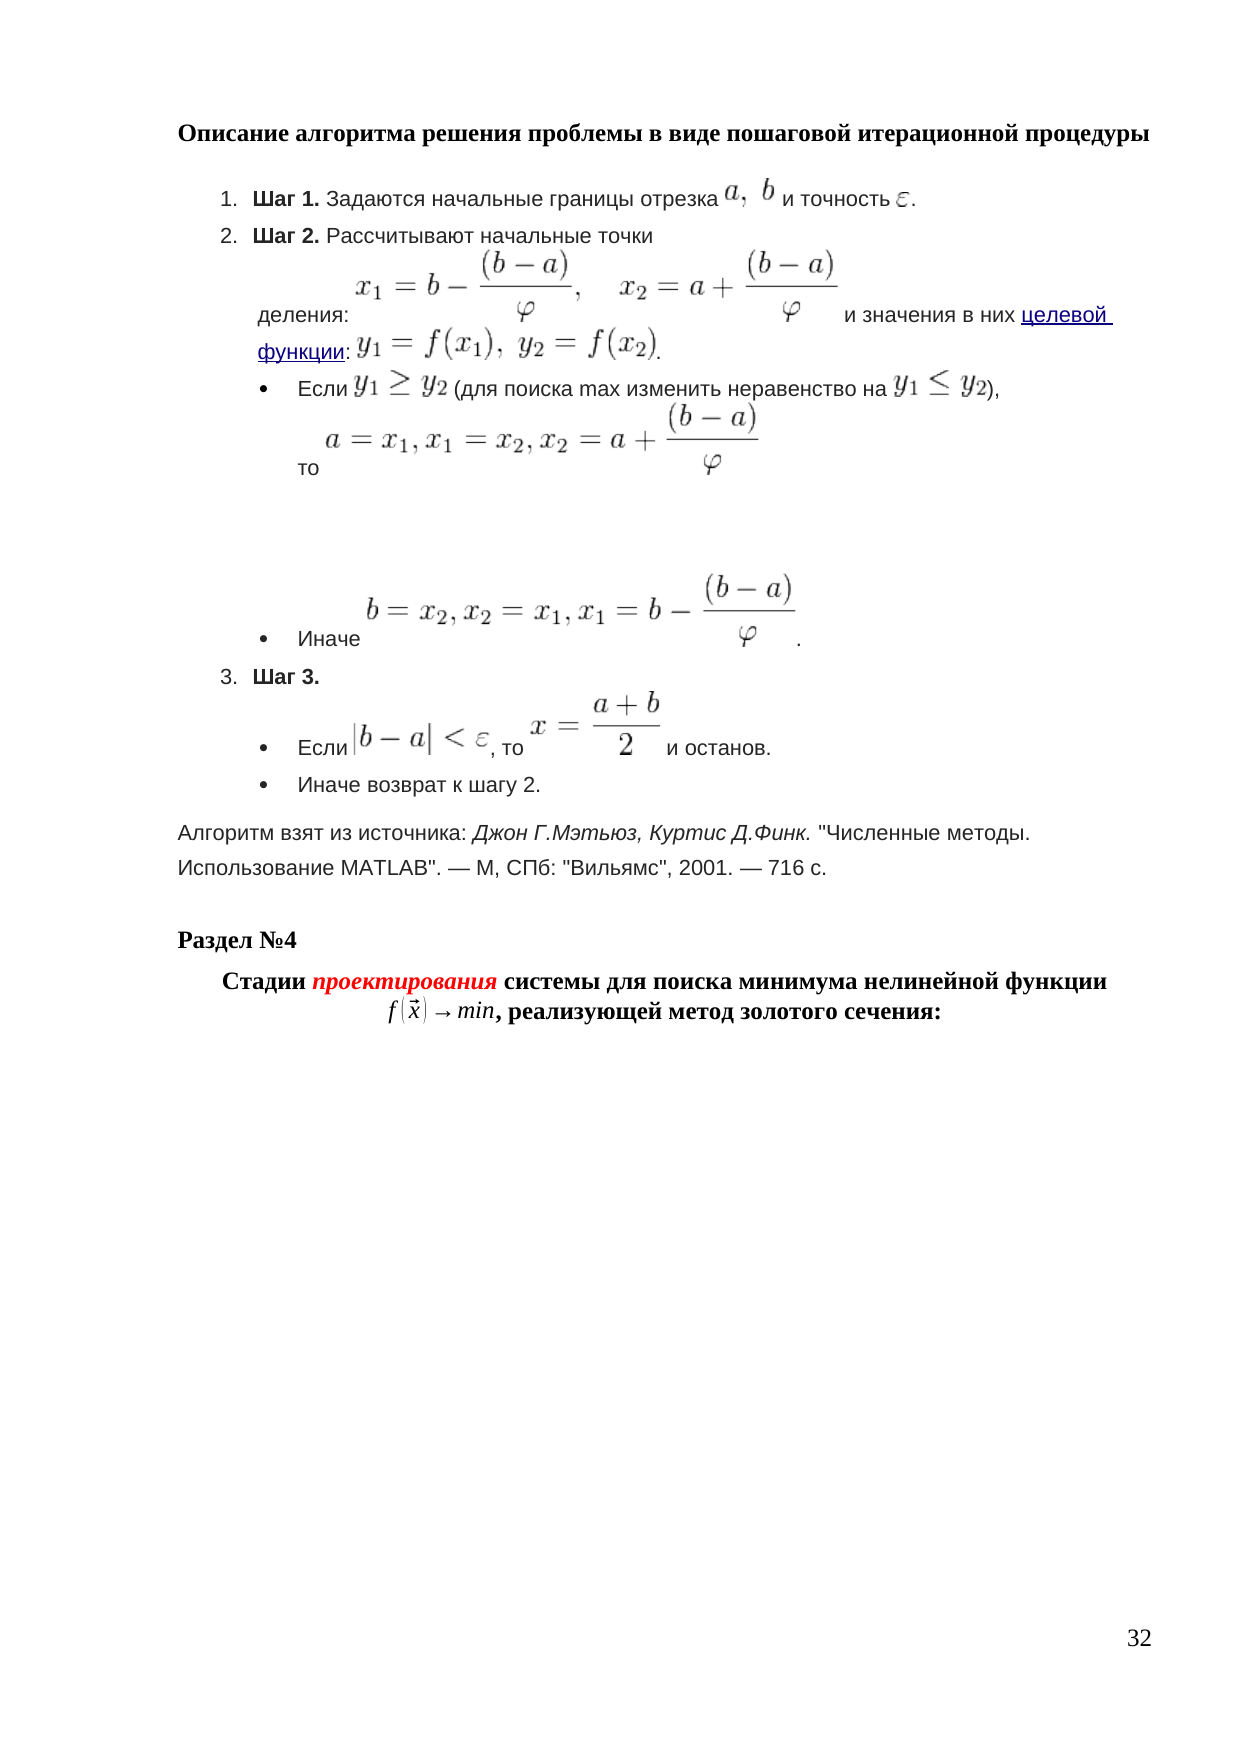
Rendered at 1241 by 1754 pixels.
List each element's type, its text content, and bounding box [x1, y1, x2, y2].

text Описание алгоритма решения проблемы в виде пошаговой итерационной процедуры [177, 118, 1152, 147]
list Шаг 3. [220, 654, 1152, 689]
picture [724, 178, 776, 207]
list Шаг 1. Задаются начальные границы отрезка и точность . [220, 176, 1152, 211]
picture [355, 248, 838, 322]
list Иначе возврат к шагу 2. [260, 762, 1152, 797]
picture [896, 192, 911, 207]
picture [366, 573, 796, 647]
picture [325, 401, 759, 475]
picture [353, 370, 448, 397]
picture [353, 723, 490, 755]
picture [893, 370, 987, 397]
picture [530, 691, 661, 755]
text Алгоритм взят из источника: Джон Г.Мэтьюз, Куртис Д.Финк. "Численные методы. Использование MATLAB". — М, СПб: "Вильямс", 2001. — 716 с. [177, 809, 1152, 879]
picture [356, 326, 656, 360]
subtitle Раздел №4 [177, 925, 1152, 954]
text Стадии проектирования системы для поиска минимума нелинейной функции , реализующей метод золотого сечения: [177, 966, 1152, 1026]
list Если , то и останов. [260, 691, 1152, 759]
